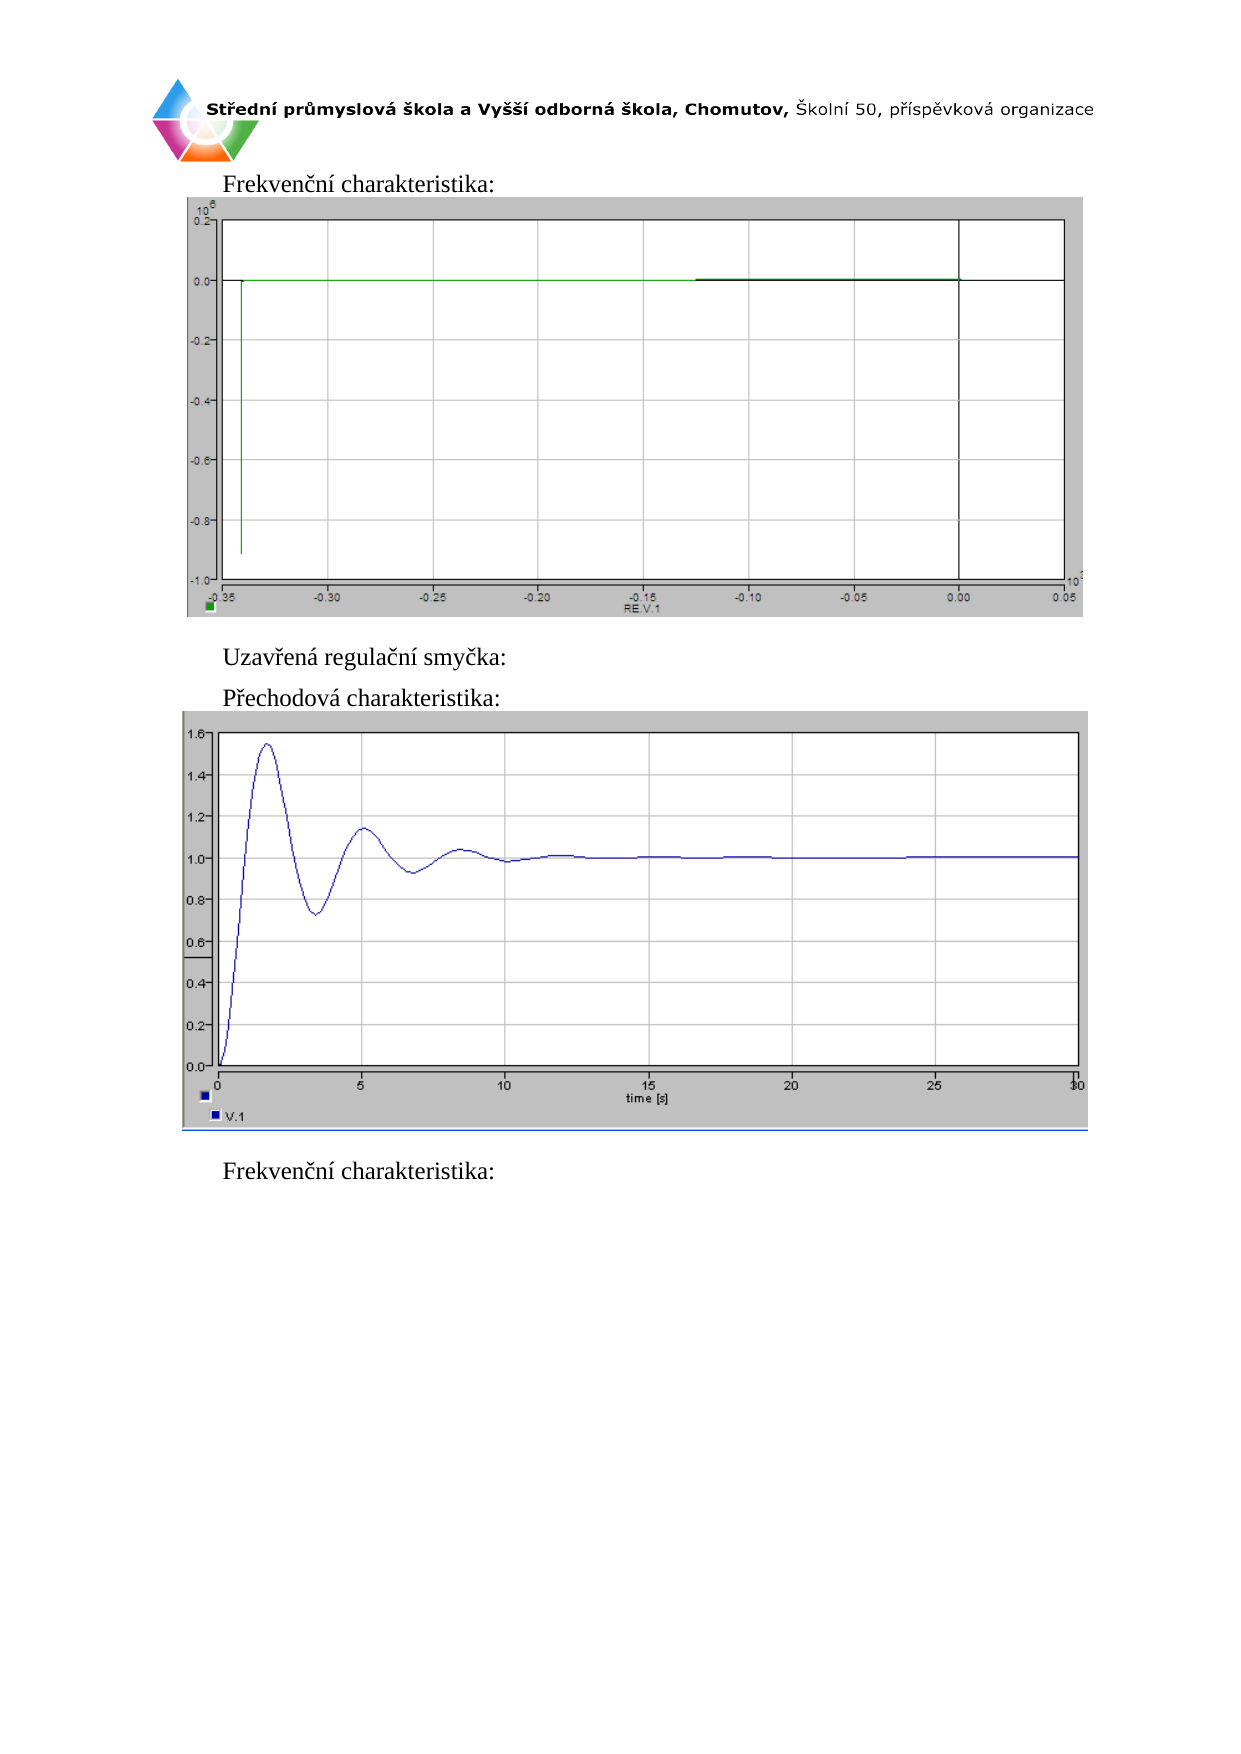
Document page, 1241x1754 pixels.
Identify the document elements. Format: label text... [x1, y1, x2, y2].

picture [148, 73, 1093, 169]
text Frekvenční charakteristika: [178, 1156, 1092, 1184]
text Uzavřená regulační smyčka: [178, 642, 1092, 671]
text Přechodová charakteristika: [178, 683, 1092, 712]
picture [182, 711, 1088, 1131]
picture [187, 197, 1083, 617]
text Frekvenční charakteristika: [178, 169, 1092, 198]
